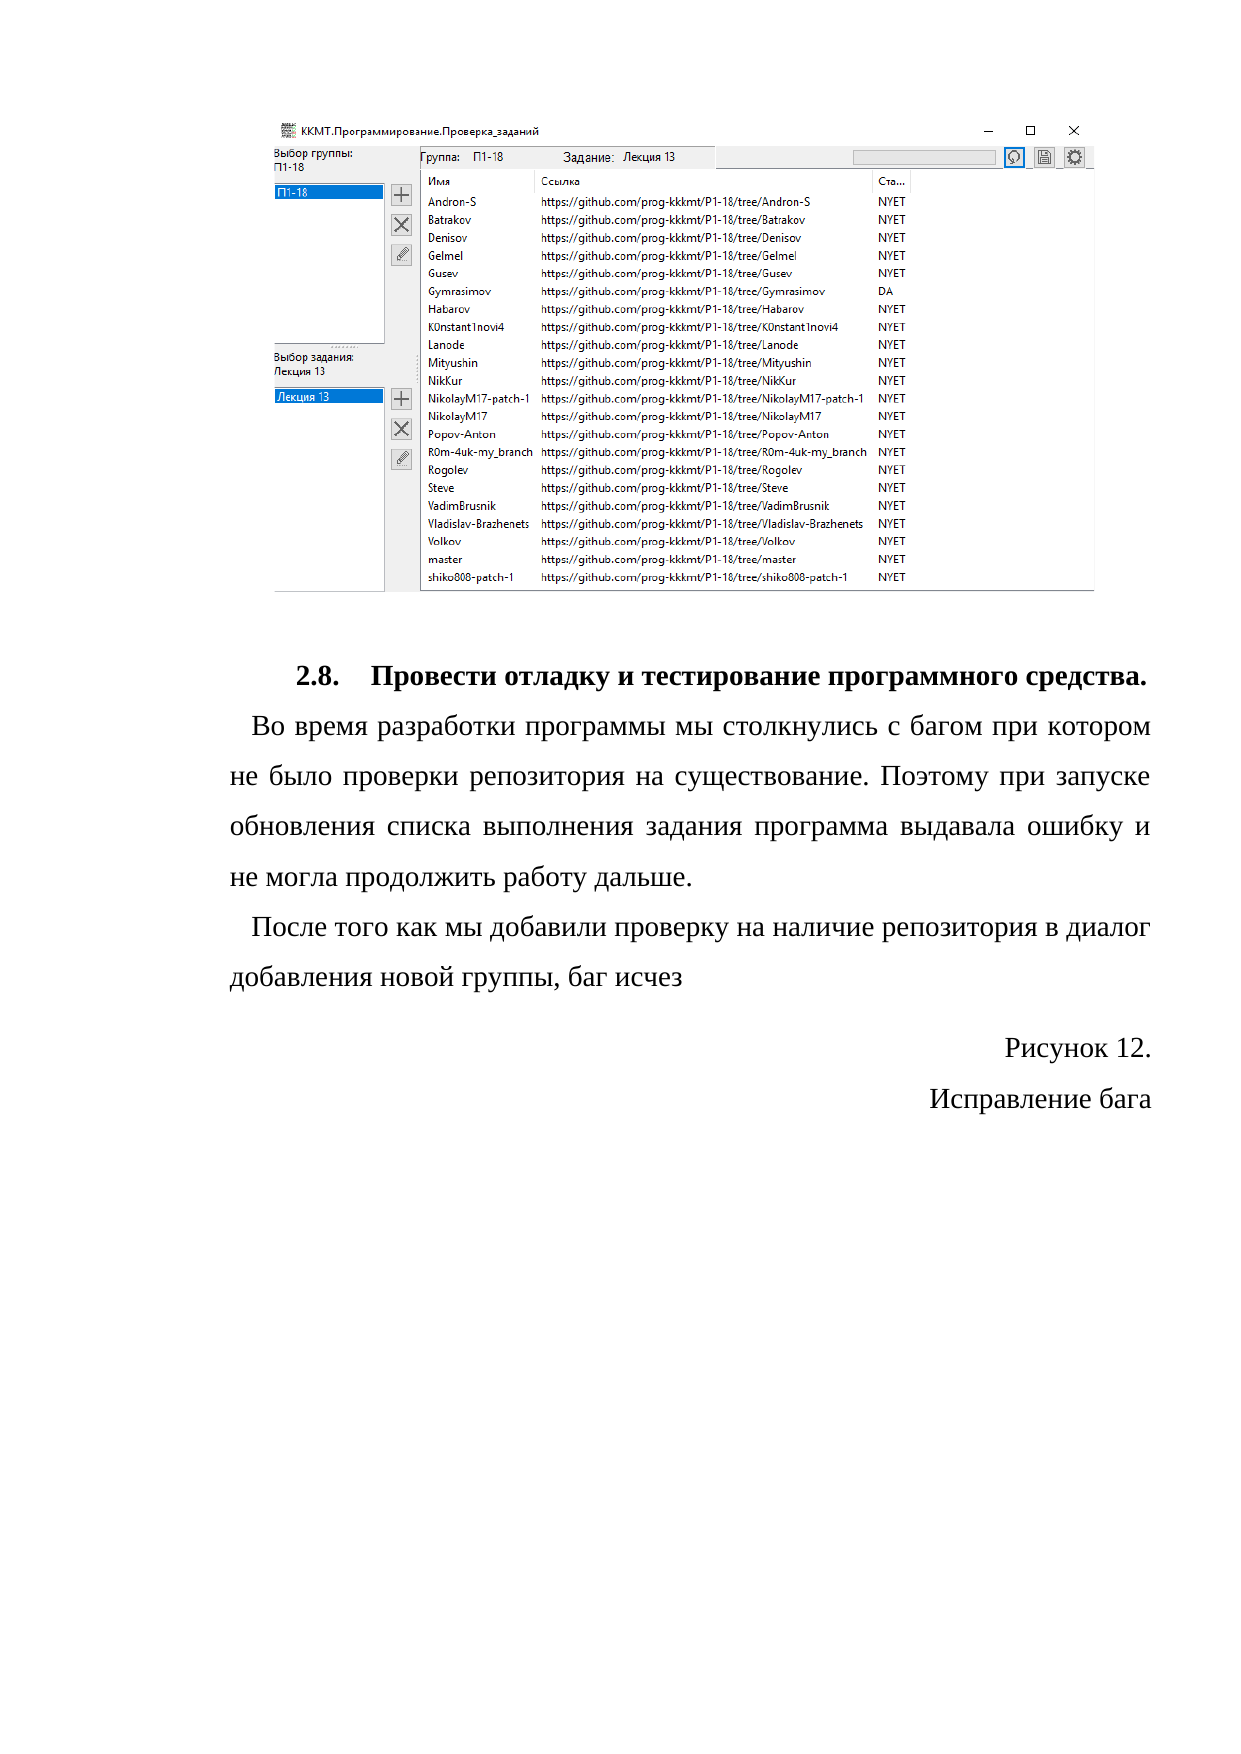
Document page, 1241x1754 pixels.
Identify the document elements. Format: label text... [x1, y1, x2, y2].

picture [274, 118, 1095, 592]
text Исправление бага [274, 1081, 1152, 1114]
text Рисунок 12. [274, 1031, 1152, 1064]
subtitle Провести отладку и тестирование программного средства. [291, 658, 1152, 691]
list Во время разработки программы мы столкнулись с багом при котором не было проверки репозитория на существование. Поэтому при запуске обновления списка выполнения задания программа выдавала ошибку и не могла продолжить работу дальше. [229, 708, 1152, 892]
list После того как мы добавили проверку на наличие репозитория в диалог добавления новой группы, баг исчез [229, 909, 1152, 993]
